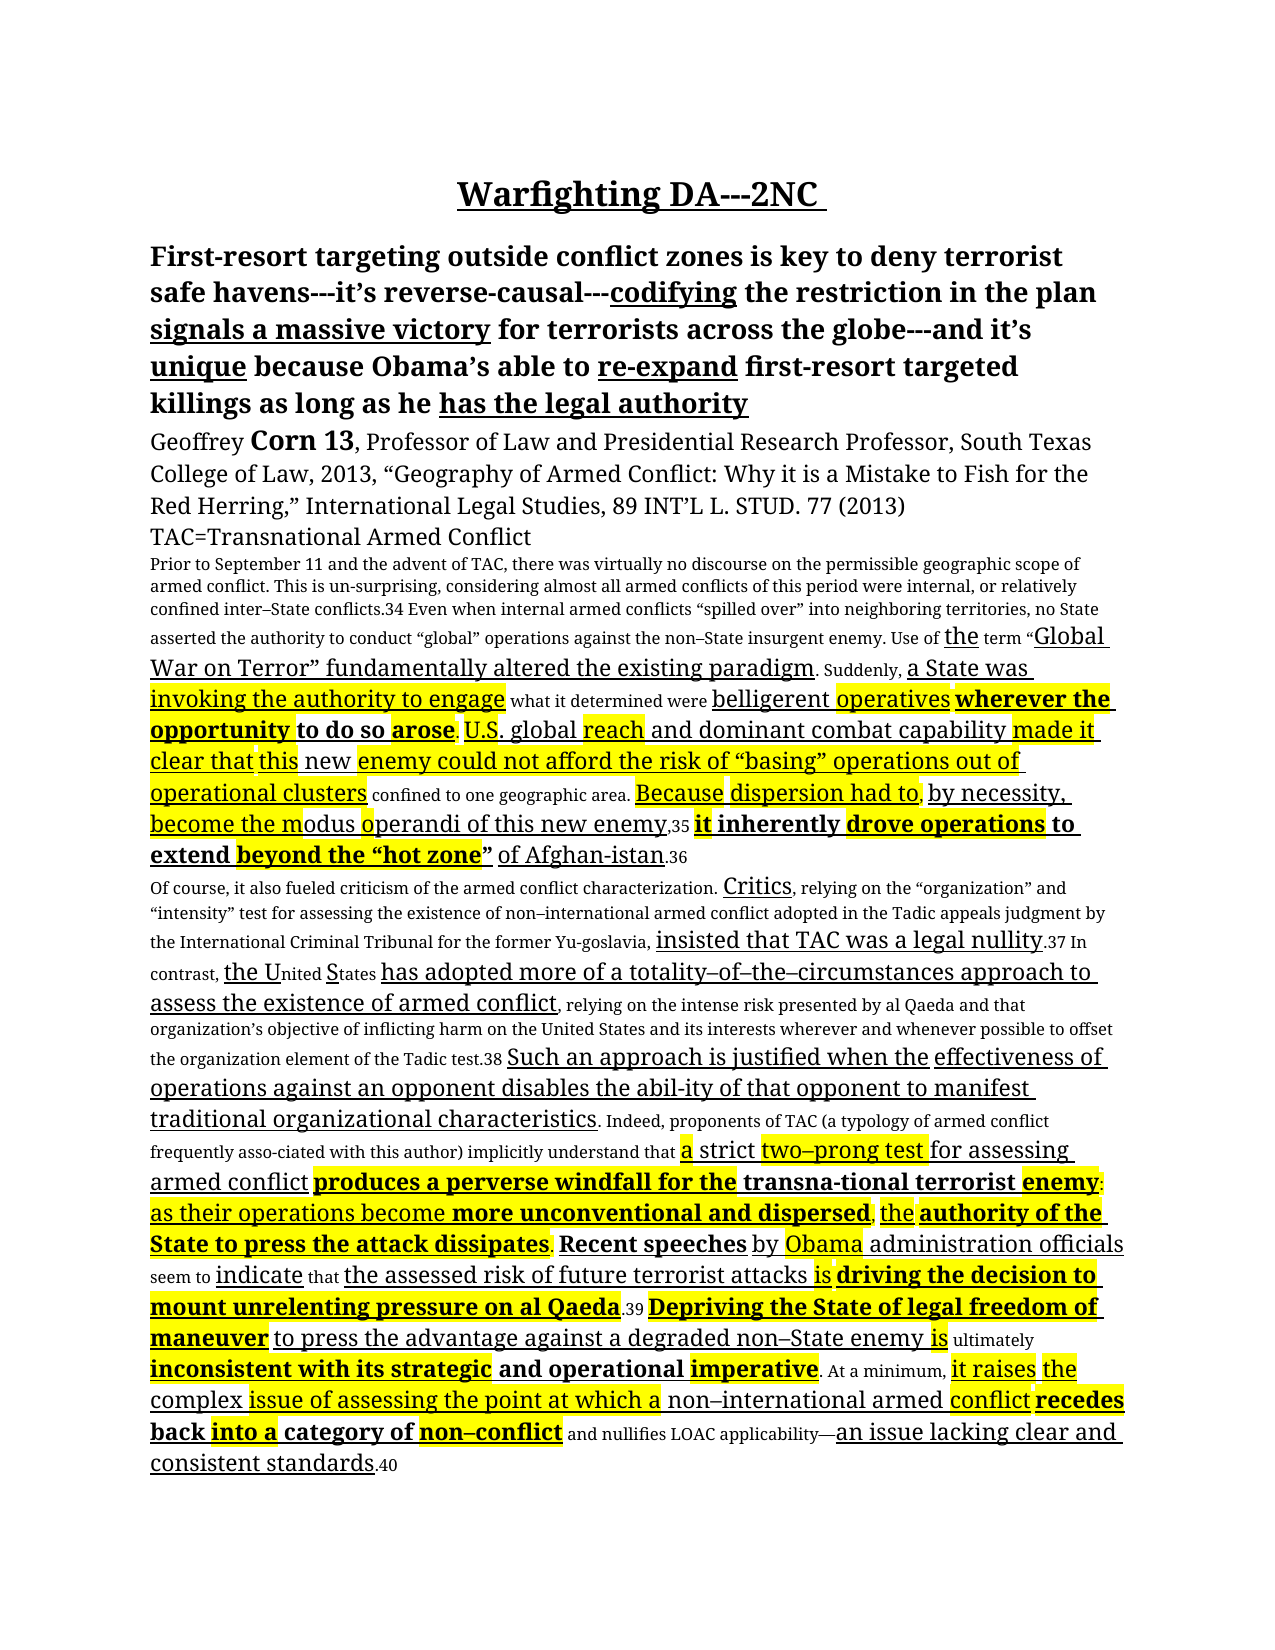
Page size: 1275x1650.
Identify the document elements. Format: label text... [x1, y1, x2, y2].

text Prior to September 11 and the advent of TAC, there was virtually no discourse on the permissible geographic scope of armed conflict. This is un-surprising, considering almost all armed conflicts of this period were internal, or relatively confined inter–State conflicts.34 Even when internal armed conflicts “spilled over” into neighboring territories, no State asserted the authority to conduct “global” operations against the non–State insurgent enemy. Use of the term “Global War on Terror” fundamentally altered the existing paradigm. Suddenly, a State was invoking the authority to engage what it determined were belligerent operatives wherever the opportunity to do so arose. U.S. global reach and dominant combat capability made it clear that this new enemy could not afford the risk of “basing” operations out of operational clusters confined to one geographic area. Because dispersion had to, by necessity, become the modus operandi of this new enemy,35 it inherently drove operations to extend beyond the “hot zone” of Afghan-istan.36 [150, 552, 1125, 870]
subtitle Warfighting DA---2NC [150, 171, 1125, 216]
text Of course, it also fueled criticism of the armed conflict characterization. Critics, relying on the “organization” and “intensity” test for assessing the existence of non–international armed conflict adopted in the Tadic appeals judgment by the International Criminal Tribunal for the former Yu-goslavia, insisted that TAC was a legal nullity.37 In contrast, the United States has adopted more of a totality–of–the–circumstances approach to assess the existence of armed conflict, relying on the intense risk presented by al Qaeda and that organization’s objective of inflicting harm on the United States and its interests wherever and whenever possible to offset the organization element of the Tadic test.38 Such an approach is justified when the effectiveness of operations against an opponent disables the abil-ity of that opponent to manifest traditional organizational characteristics. Indeed, proponents of TAC (a typology of armed conflict frequently asso-ciated with this author) implicitly understand that a strict two–prong test for assessing armed conflict produces a perverse windfall for the transna-tional terrorist enemy: as their operations become more unconventional and dispersed, the authority of the State to press the attack dissipates. Recent speeches by Obama administration officials seem to indicate that the assessed risk of future terrorist attacks is driving the decision to mount unrelenting pressure on al Qaeda.39 Depriving the State of legal freedom of maneuver to press the advantage against a degraded non–State enemy is ultimately inconsistent with its strategic and operational imperative. At a minimum, it raises the complex issue of assessing the point at which a non–international armed conflict recedes back into a category of non–conflict and nullifies LOAC applicability—an issue lacking clear and consistent standards.40 [150, 870, 1125, 1411]
text Geoffrey Corn 13, Professor of Law and Presidential Research Professor, South Texas College of Law, 2013, “Geography of Armed Conflict: Why it is a Mistake to Fish for the Red Herring,” International Legal Studies, 89 INT’L L. STUD. 77 (2013) [150, 421, 1125, 521]
subtitle First-resort targeting outside conflict zones is key to deny terrorist safe havens---it’s reverse-causal---codifying the restriction in the plan signals a massive victory for terrorists across the globe---and it’s unique because Obama’s able to re-expand first-resort targeted killings as long as he has the legal authority [150, 237, 1125, 421]
text TAC=Transnational Armed Conflict [150, 521, 1125, 552]
